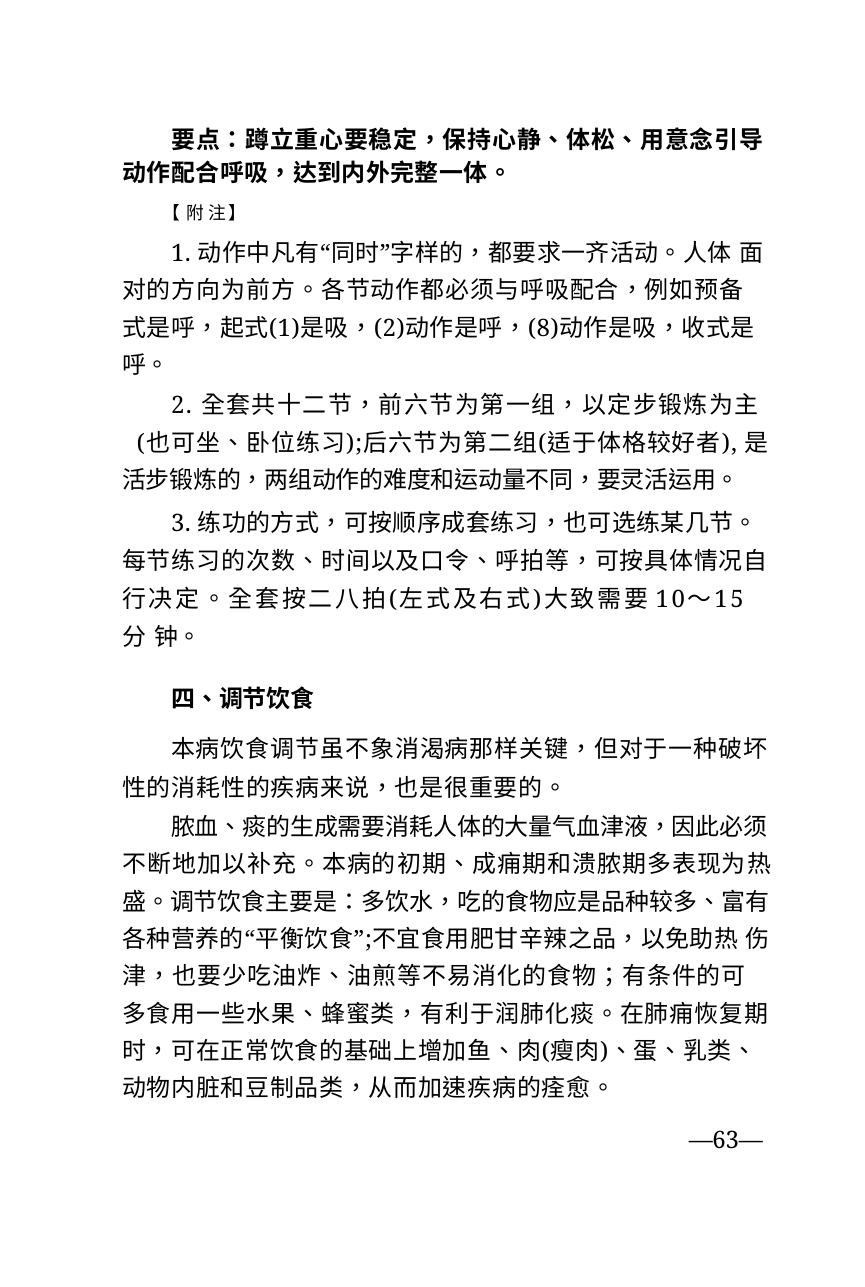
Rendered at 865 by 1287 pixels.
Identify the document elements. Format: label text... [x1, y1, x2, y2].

text 3. 练功的方式，可按顺序成套练习，也可选练某几节。 每节练习的次数、时间以及口令、呼拍等，可按具体情况自 行决定。全套按二八拍(左式及右式)大致需要10～15分 钟。 [122, 506, 770, 653]
text 本病饮食调节虽不象消渴病那样关键，但对于一种破坏 性的消耗性的疾病来说，也是很重要的。 [122, 732, 770, 803]
text 【 附 注 】 [162, 202, 773, 224]
text 四、调节饮食 [171, 683, 773, 713]
text 要点：蹲立重心要稳定，保持心静、体松、用意念引导 动作配合呼吸，达到内外完整一体。 [122, 123, 770, 189]
text 2. 全套共十二节，前六节为第一组，以定步锻炼为主 (也可坐、卧位练习);后六节为第二组(适于体格较好者), 是活步锻炼的，两组动作的难度和运动量不同，要灵活运用。 [122, 388, 770, 496]
text 1. 动作中凡有“同时”字样的，都要求一齐活动。人体 面对的方向为前方。各节动作都必须与呼吸配合，例如预备 式是呼，起式(1)是吸，(2)动作是呼，(8)动作是吸，收式是 呼。 [122, 236, 773, 380]
text 脓血、痰的生成需要消耗人体的大量气血津液，因此必须 不断地加以补充。本病的初期、成痈期和溃脓期多表现为热 盛。调节饮食主要是：多饮水，吃的食物应是品种较多、富有 各种营养的“平衡饮食”;不宜食用肥甘辛辣之品，以免助热 伤津，也要少吃油炸、油煎等不易消化的食物；有条件的可 多食用一些水果、蜂蜜类，有利于润肺化痰。在肺痈恢复期 时，可在正常饮食的基础上增加鱼、肉(瘦肉)、蛋、乳类、 动物内脏和豆制品类，从而加速疾病的痊愈。 [122, 809, 773, 1104]
